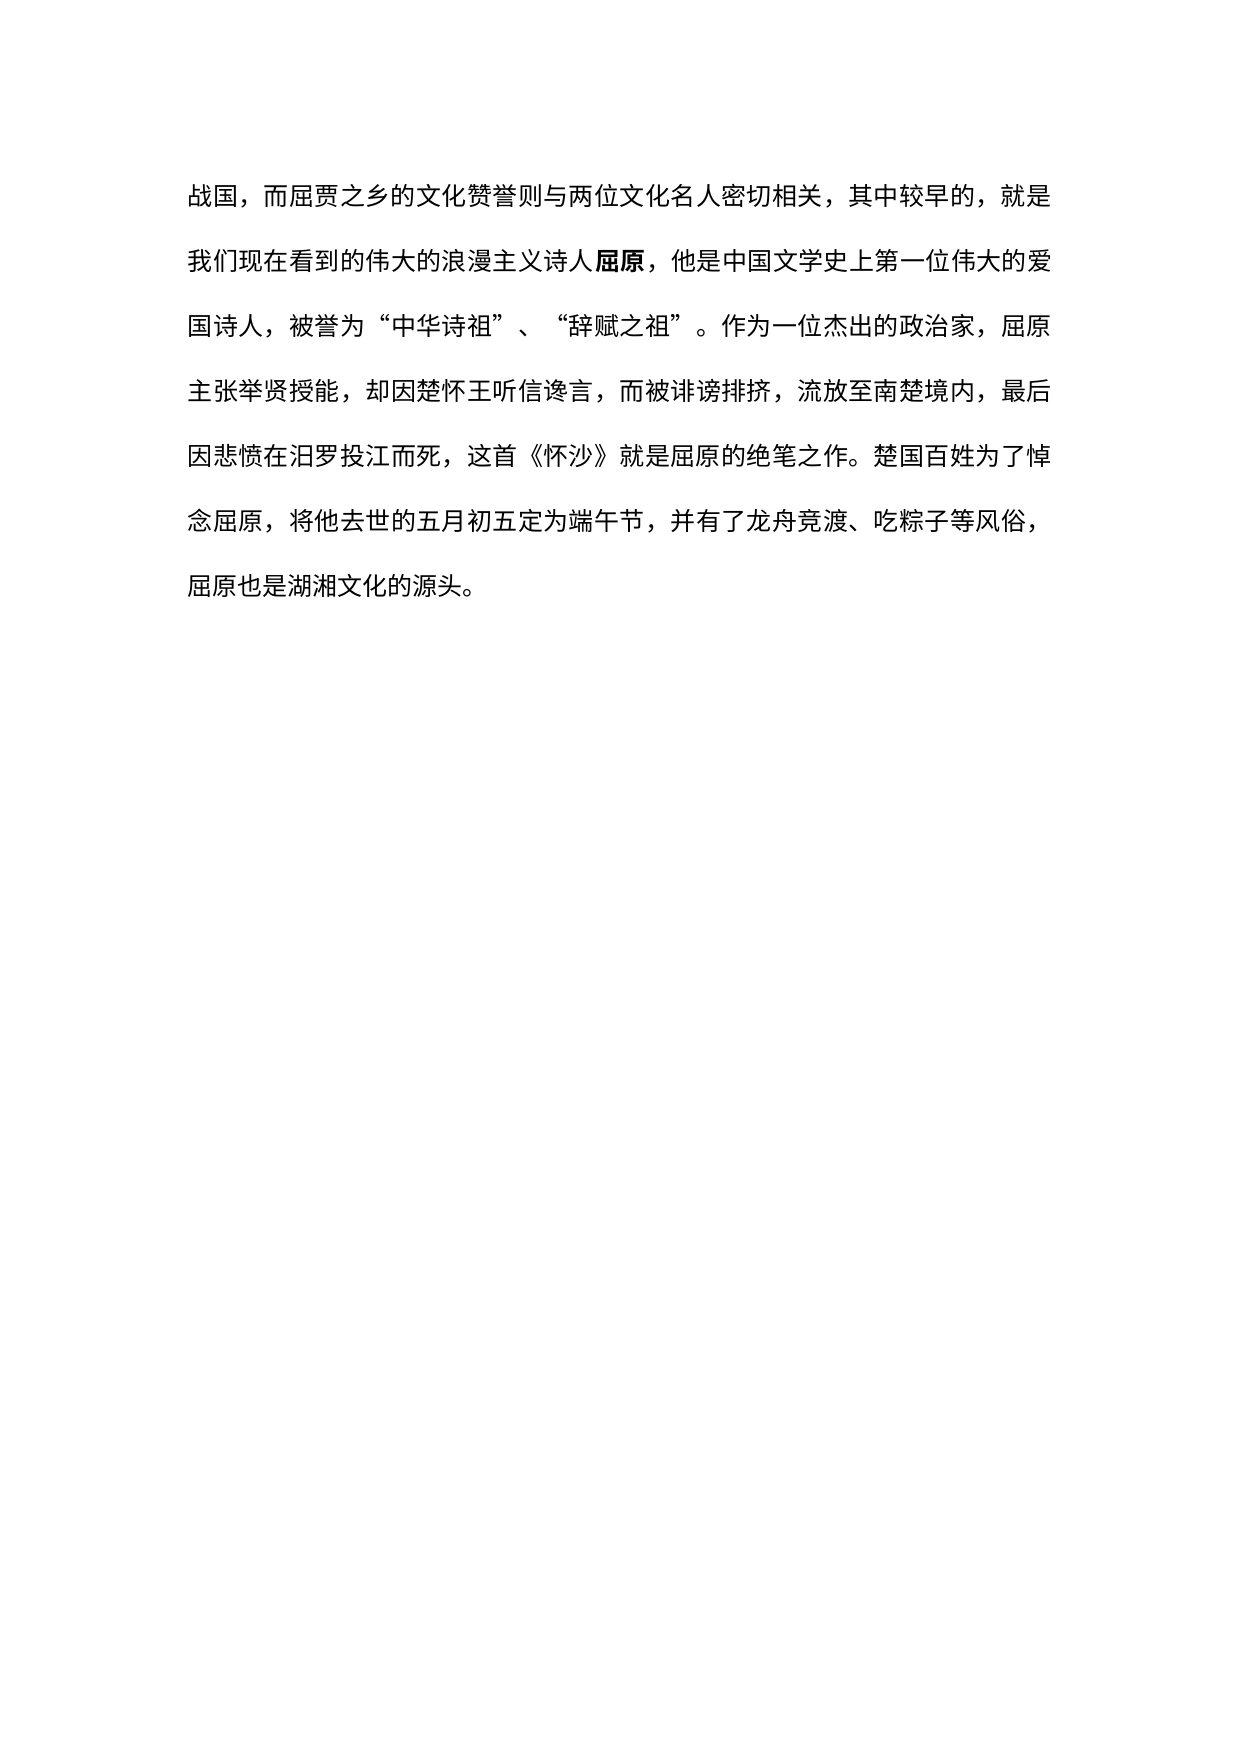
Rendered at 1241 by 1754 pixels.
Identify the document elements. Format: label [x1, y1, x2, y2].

text [187, 162, 1053, 617]
